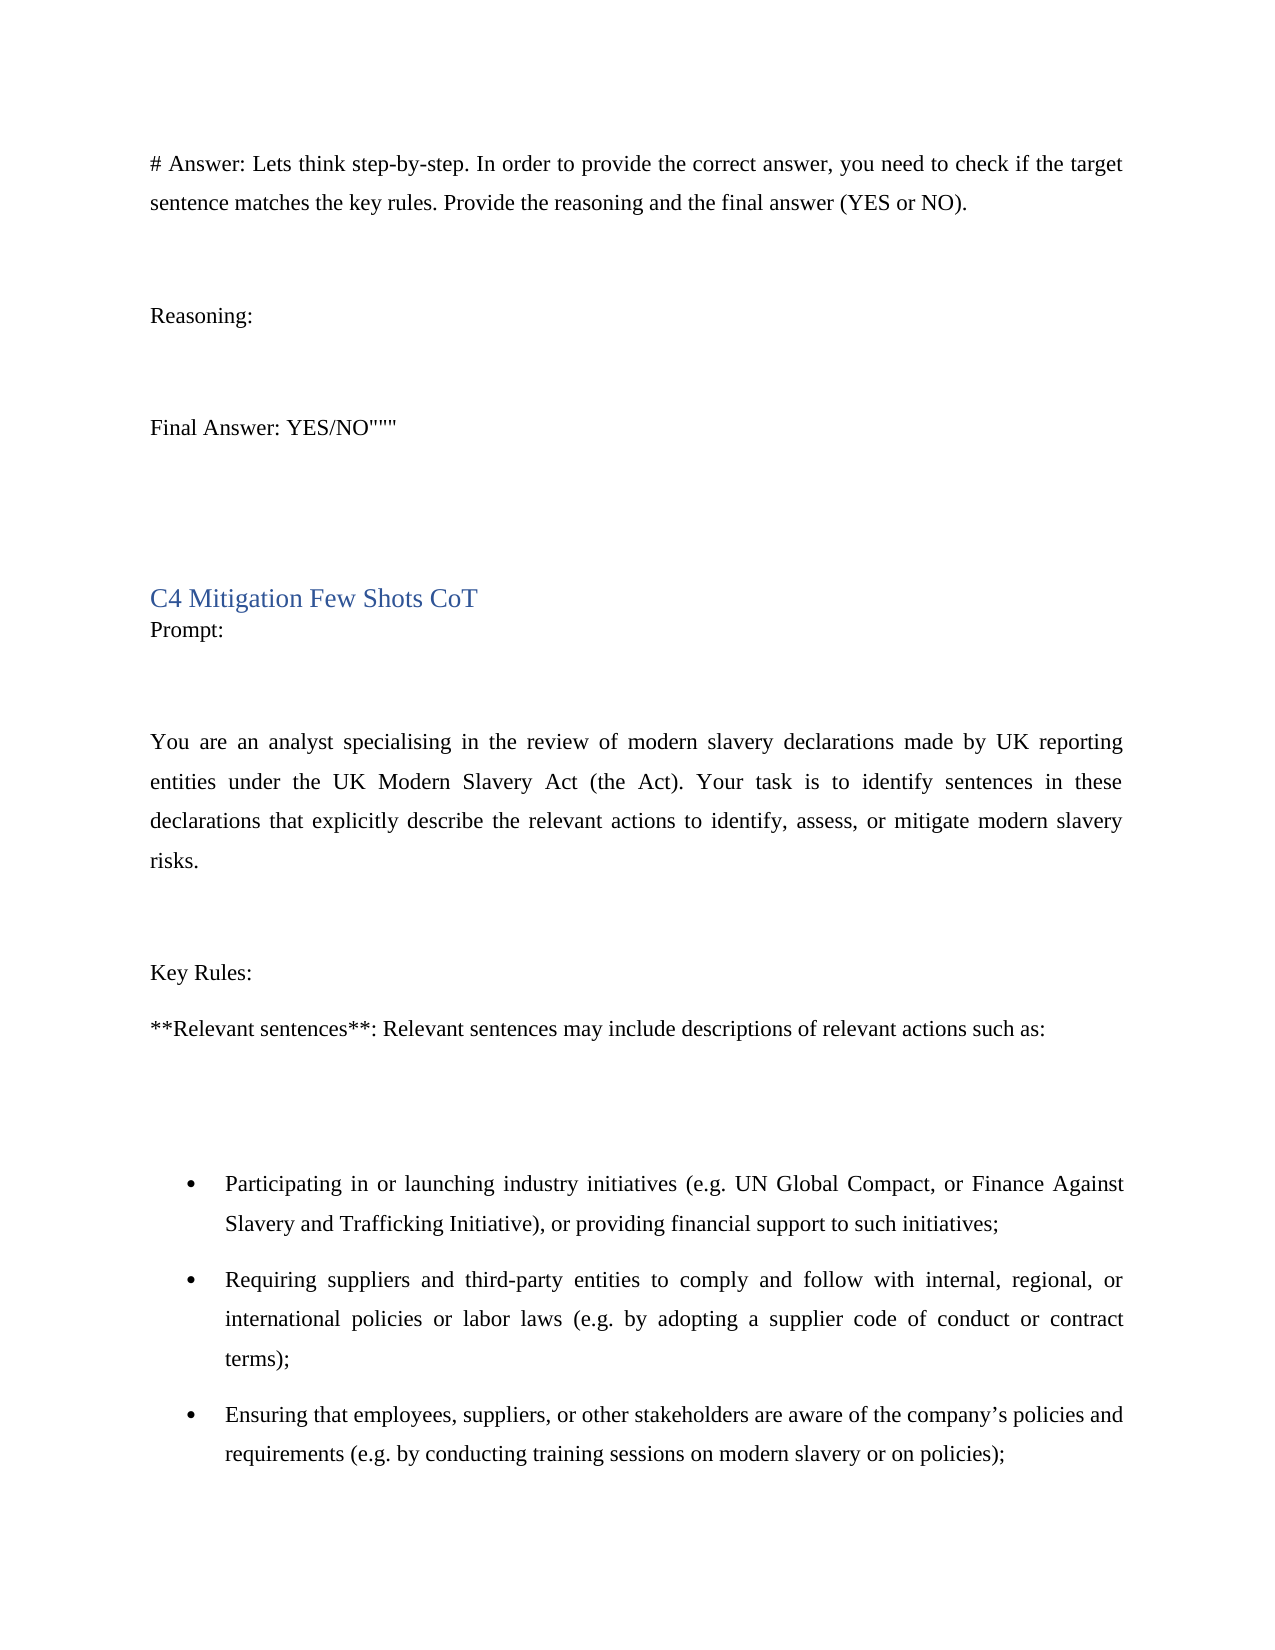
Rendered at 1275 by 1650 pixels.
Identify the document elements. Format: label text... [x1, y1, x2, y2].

list Participating in or launching industry initiatives (e.g. UN Global Compact, or Finance Against Slavery and Trafficking Initiative), or providing financial support to such initiatives; [187, 1170, 1125, 1236]
text # Answer: Lets think step-by-step. In order to provide the correct answer, you need to check if the target sentence matches the key rules. Provide the reasoning and the final answer (YES or NO). [150, 150, 1125, 216]
text **Relevant sentences**: Relevant sentences may include descriptions of relevant actions such as: [150, 1015, 1125, 1042]
list Requiring suppliers and third-party entities to comply and follow with internal, regional, or international policies or labor laws (e.g. by adopting a supplier code of conduct or contract terms); [187, 1266, 1125, 1371]
text You are an analyst specialising in the review of modern slavery declarations made by UK reporting entities under the UK Modern Slavery Act (the Act). Your task is to identify sentences in these declarations that explicitly describe the relevant actions to identify, assess, or mitigate modern slavery risks. [150, 728, 1125, 873]
text Final Answer: YES/NO""" [150, 414, 1125, 440]
subtitle C4 Mitigation Few Shots CoT [150, 582, 1125, 614]
text Key Rules: [150, 959, 1125, 985]
text Prompt: [150, 616, 1125, 642]
text Reasoning: [150, 302, 1125, 328]
